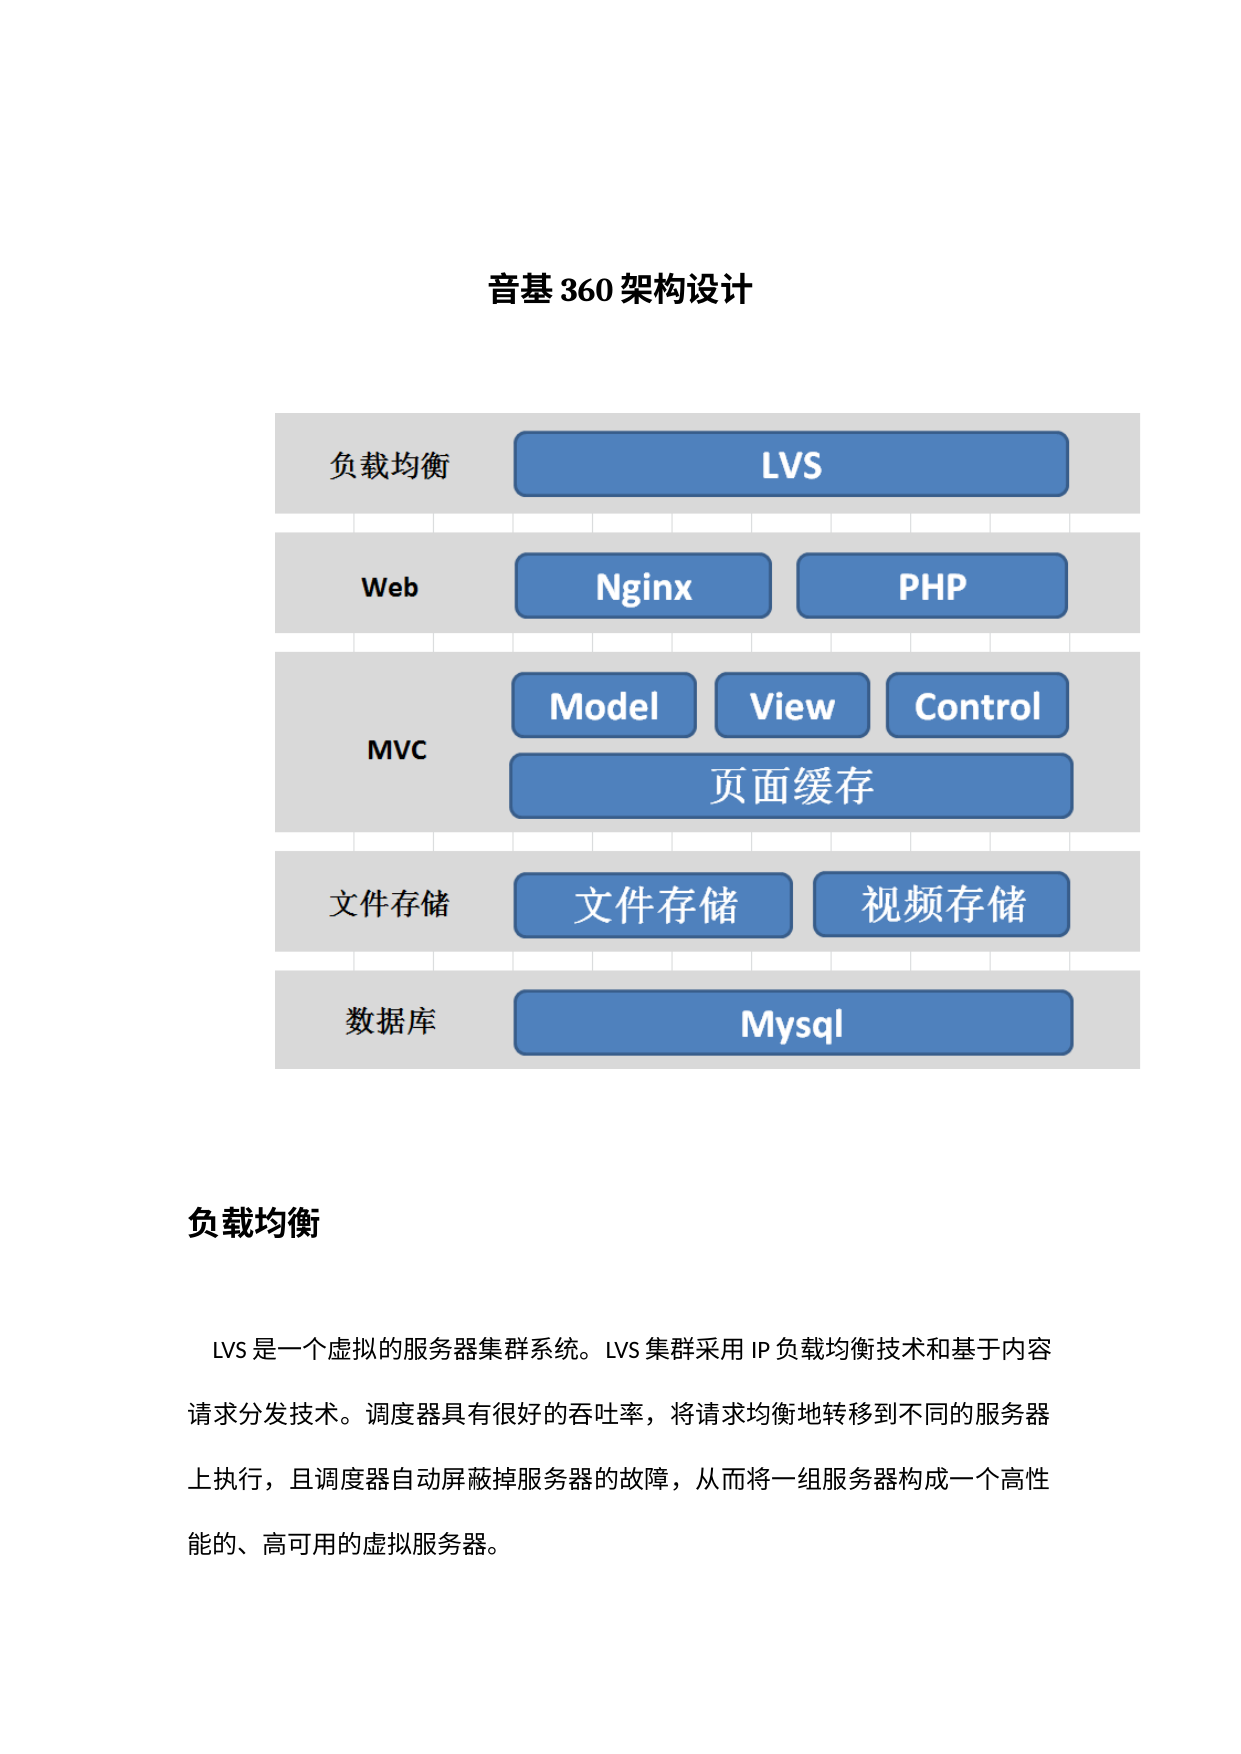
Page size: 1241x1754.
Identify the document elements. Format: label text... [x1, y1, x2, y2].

picture [275, 413, 1141, 1069]
text LVS是一个虚拟的服务器集群系统。LVS集群采用IP负载均衡技术和基于内容请求分发技术。调度器具有很好的吞吐率，将请求均衡地转移到不同的服务器上执行，且调度器自动屏蔽掉服务器的故障，从而将一组服务器构成一个高性能的、高可用的虚拟服务器。 [187, 1316, 1053, 1576]
subtitle 负载均衡 [187, 1188, 1053, 1253]
subtitle 音基360架构设计 [187, 254, 1053, 319]
